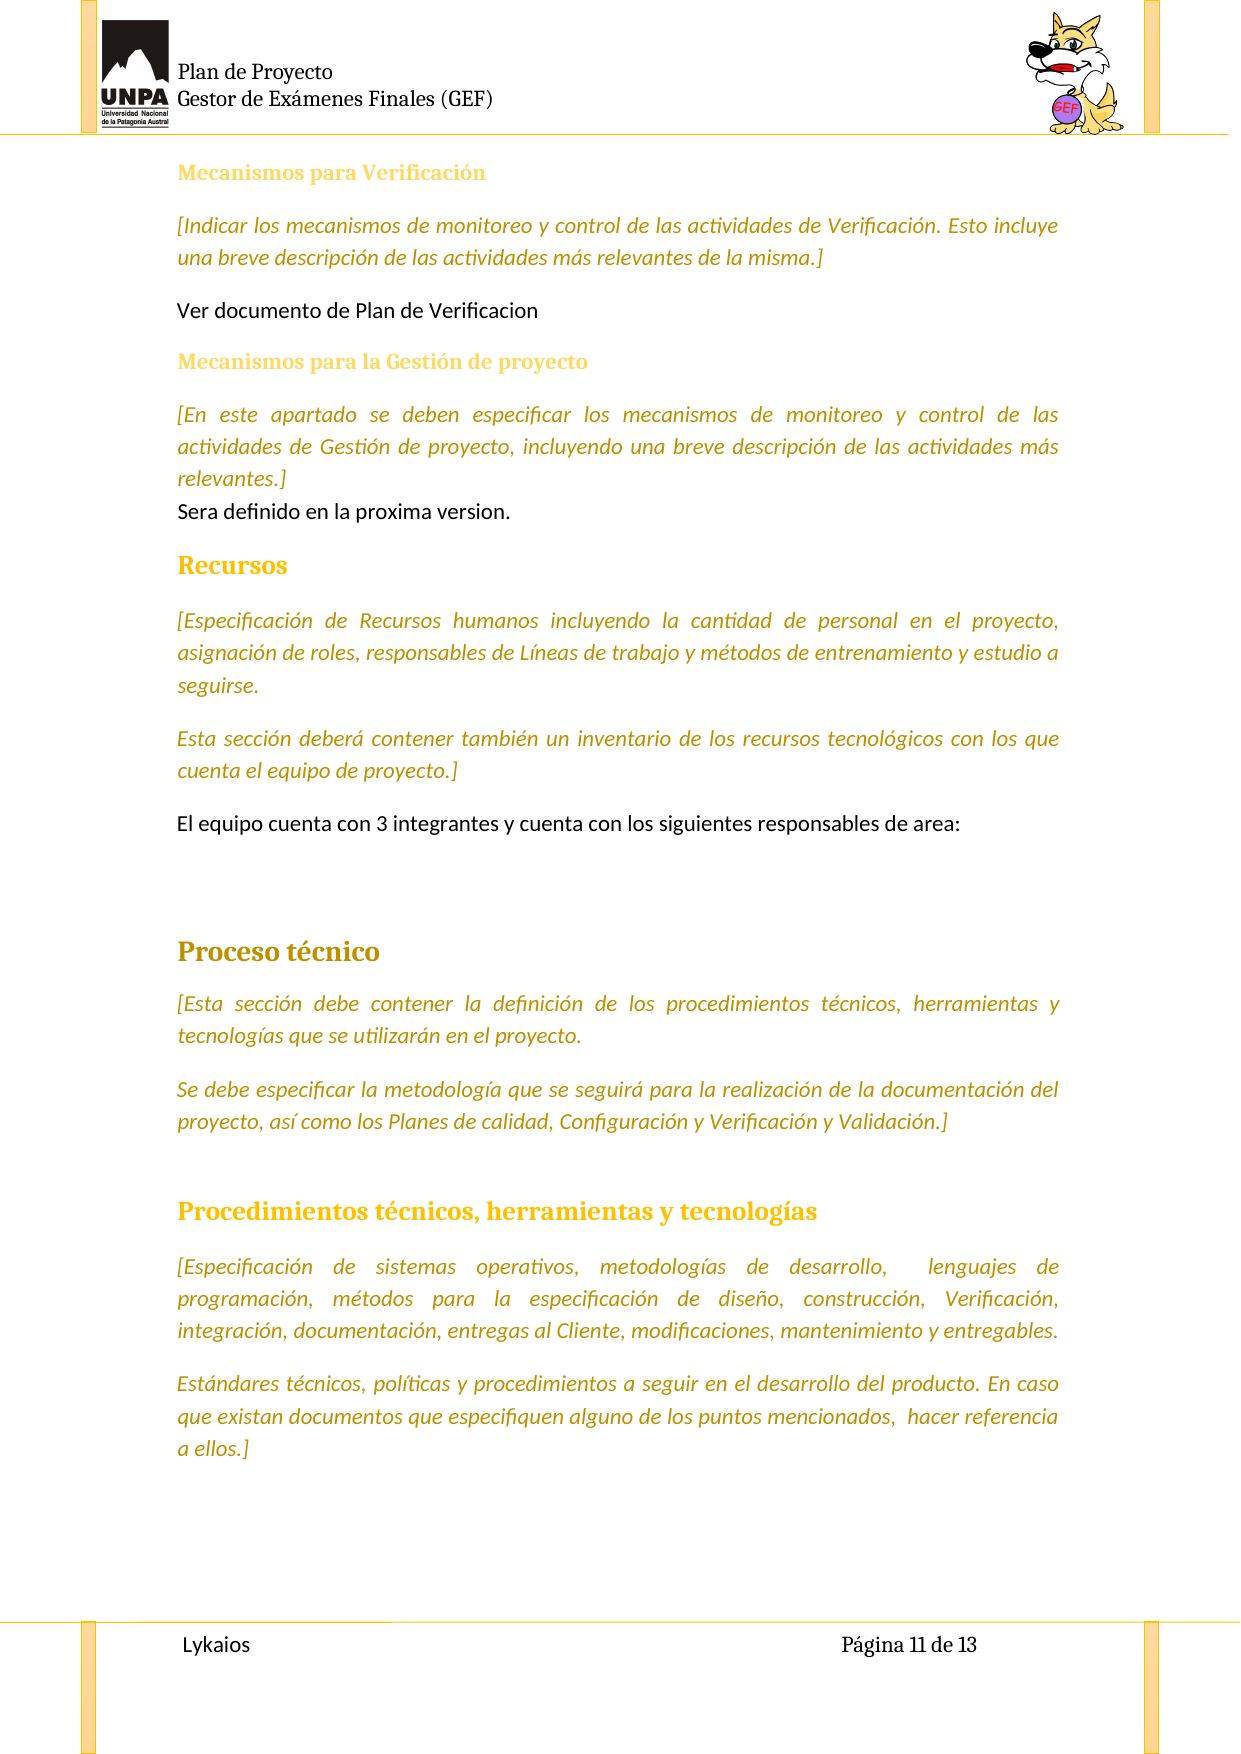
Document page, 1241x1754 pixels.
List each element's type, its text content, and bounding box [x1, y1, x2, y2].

text Procedimientos técnicos, herramientas y tecnologías [177, 1160, 1063, 1227]
text Esta sección deberá contener también un inventario de los recursos tecnológicos con los que cuenta el equipo de proyecto.] [177, 724, 1063, 784]
text Estándares técnicos, políticas y procedimientos a seguir en el desarrollo del producto. En caso que existan documentos que especifiquen alguno de los puntos mencionados, hacer referencia a ellos.] [177, 1369, 1063, 1462]
picture [1022, 10, 1129, 141]
text [Especificación de Recursos humanos incluyendo la cantidad de personal en el proyecto, asignación de roles, responsables de Líneas de trabajo y métodos de entrenamiento y estudio a seguirse. [177, 606, 1063, 699]
text El equipo cuenta con 3 integrantes y cuenta con los siguientes responsables de area: [177, 809, 1063, 837]
text Proceso técnico [177, 935, 1063, 969]
text [Indicar los mecanismos de monitoreo y control de las actividades de Verificación. Esto incluye una breve descripción de las actividades más relevantes de la misma.] [177, 211, 1063, 271]
picture [100, 18, 170, 129]
text Se debe especificar la metodología que se seguirá para la realización de la documentación del proyecto, así como los Planes de calidad, Configuración y Verificación y Validación.] [177, 1075, 1063, 1135]
text Ver documento de Plan de Verificacion [177, 296, 1063, 324]
text Recursos [177, 550, 1063, 581]
text [Esta sección debe contener la definición de los procedimientos técnicos, herramientas y tecnologías que se utilizarán en el proyecto. [177, 989, 1063, 1050]
text Mecanismos para la Gestión de proyecto [177, 349, 1063, 376]
text [En este apartado se deben especificar los mecanismos de monitoreo y control de las actividades de Gestión de proyecto, incluyendo una breve descripción de las actividades más relevantes.] Sera definido en la proxima version. [177, 400, 1063, 525]
text [Especificación de sistemas operativos, metodologías de desarrollo, lenguajes de programación, métodos para la especificación de diseño, construcción, Verificación, integración, documentación, entregas al Cliente, modificaciones, mantenimiento y entregables. [177, 1252, 1063, 1344]
text Mecanismos para Verificación [177, 160, 1063, 186]
